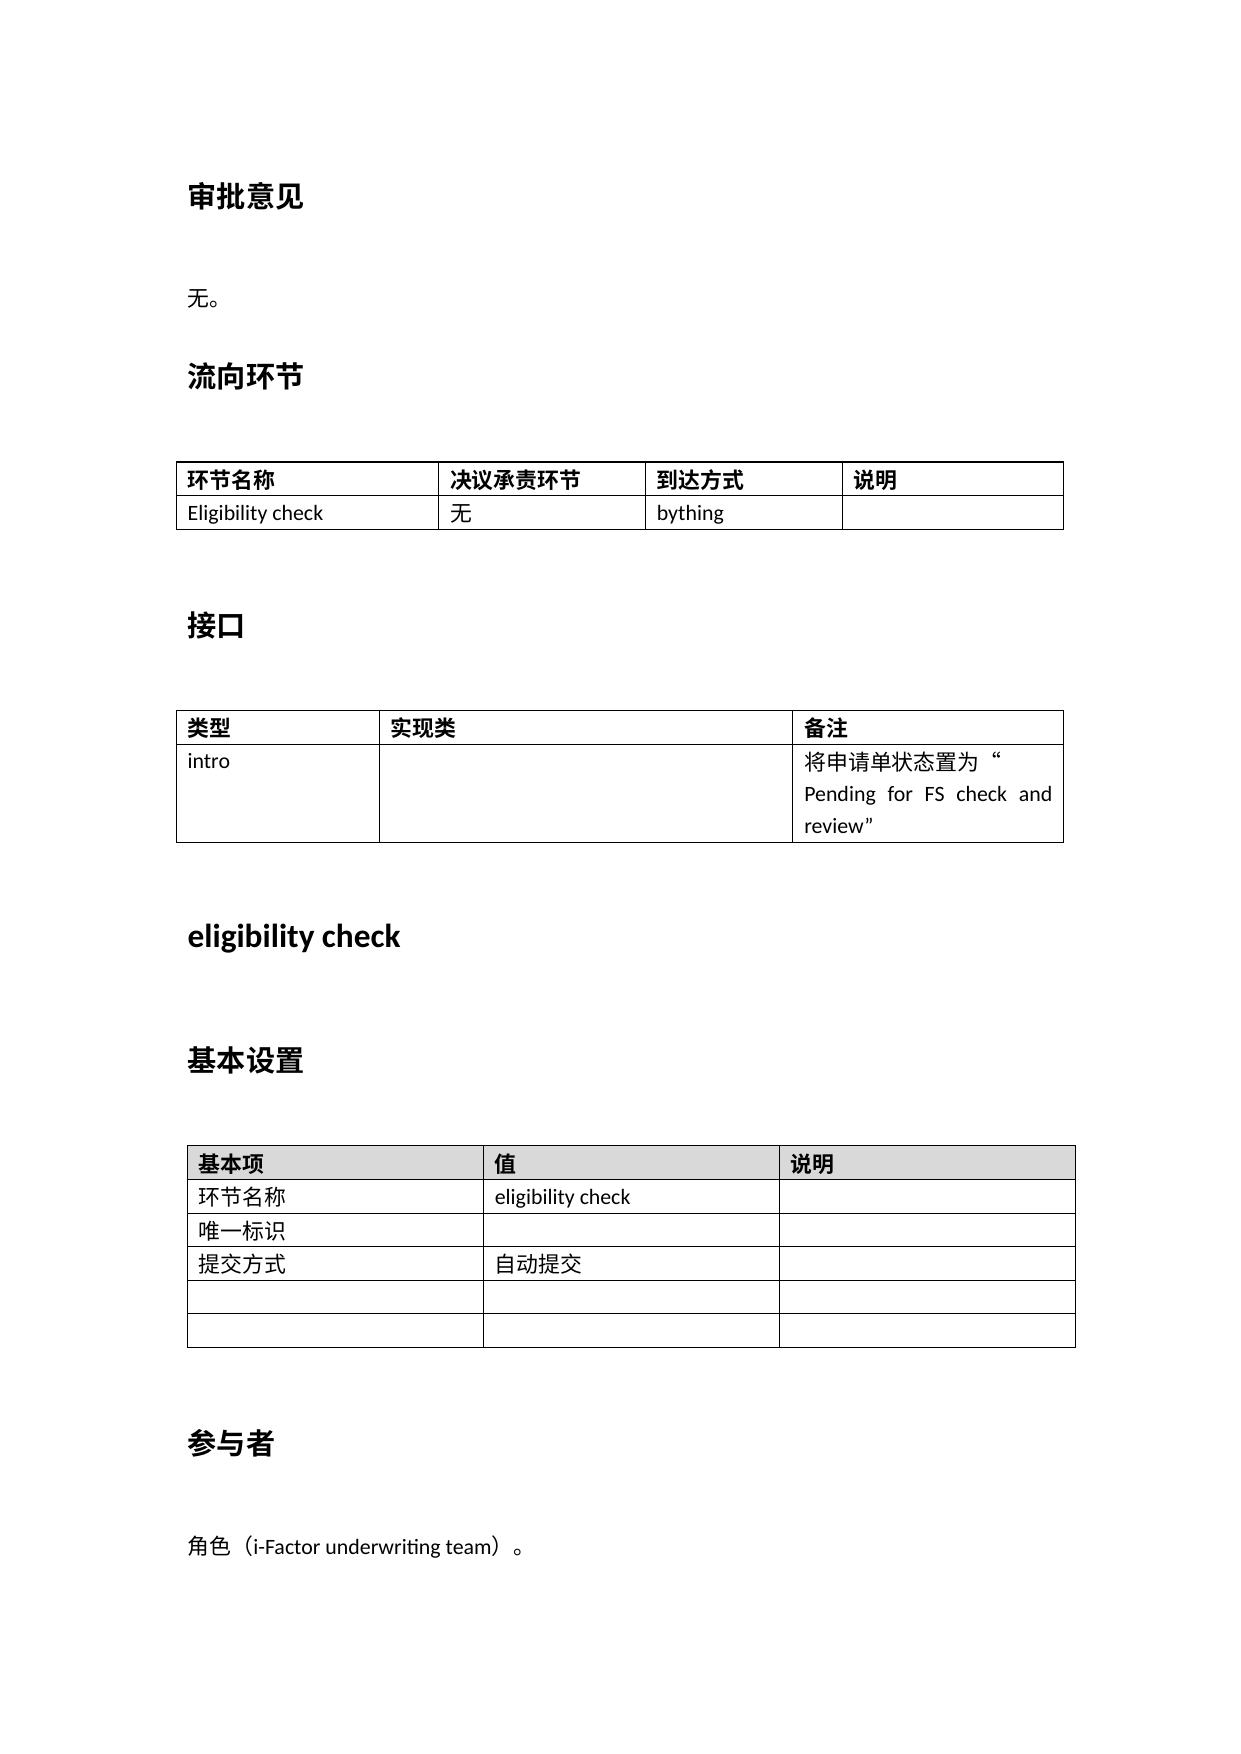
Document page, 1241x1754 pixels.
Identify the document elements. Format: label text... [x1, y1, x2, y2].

text 角色（i-Factor underwriting team）。 [187, 1528, 1053, 1561]
subtitle 审批意见 [187, 162, 1053, 227]
table_cell Eligibility check [177, 496, 438, 528]
table_cell [780, 1247, 1075, 1279]
table_cell bything [646, 496, 842, 528]
table_cell [780, 1180, 1075, 1212]
table_cell 环节名称 [188, 1180, 483, 1212]
table_cell 无 [439, 496, 645, 528]
table_header 备注 [793, 711, 1063, 743]
table_cell 提交方式 [188, 1247, 483, 1279]
table_cell [484, 1281, 779, 1313]
table_header 到达方式 [646, 463, 842, 495]
table_cell eligibility check [484, 1180, 779, 1212]
table_cell 自动提交 [484, 1247, 779, 1279]
table_header 类型 [177, 711, 379, 743]
table_header 决议承责环节 [439, 463, 645, 495]
table_header 说明 [780, 1146, 1075, 1179]
table_cell [780, 1281, 1075, 1313]
subtitle 流向环节 [187, 342, 1053, 407]
table_header 实现类 [380, 711, 792, 743]
table_header 说明 [843, 463, 1063, 495]
table_cell 唯一标识 [188, 1214, 483, 1246]
table_cell [780, 1314, 1075, 1347]
table_cell [780, 1214, 1075, 1246]
table_cell intro [177, 745, 379, 842]
table_header 环节名称 [177, 463, 438, 495]
table_cell [380, 745, 792, 842]
table_cell [188, 1281, 483, 1313]
table_cell 将申请单状态置为“ Pending for FS check and review” [793, 745, 1063, 842]
table_header 值 [484, 1146, 779, 1179]
table_cell [484, 1314, 779, 1347]
subtitle 参与者 [187, 1409, 1053, 1474]
table_cell [843, 496, 1063, 528]
subtitle eligibility check [187, 903, 1053, 968]
subtitle 基本设置 [187, 1027, 1053, 1092]
table_cell [188, 1314, 483, 1347]
table_cell [484, 1214, 779, 1246]
table_header 基本项 [188, 1146, 483, 1179]
subtitle 接口 [187, 591, 1053, 656]
text 无。 [187, 281, 1053, 313]
